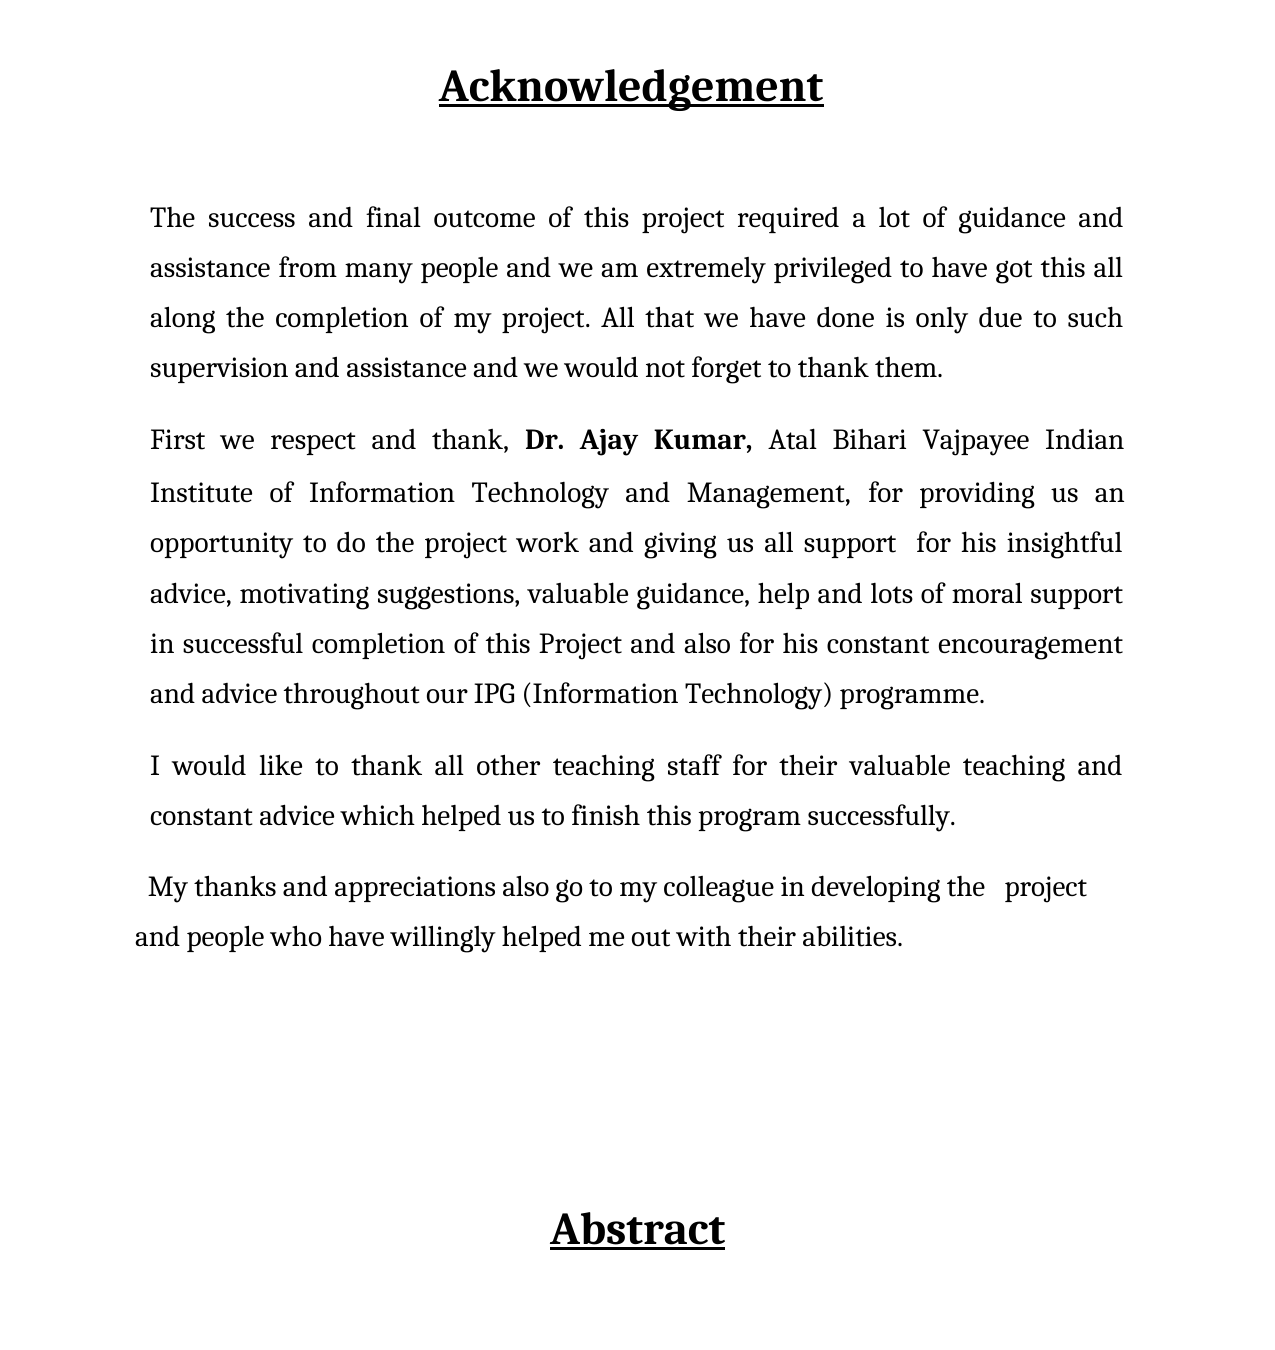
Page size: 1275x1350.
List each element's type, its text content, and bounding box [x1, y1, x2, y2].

text The success and final outcome of this project required a lot of guidance and assistance from many people and we am extremely privileged to have got this all along the completion of my project. All that we have done is only due to such supervision and assistance and we would not forget to thank them. [150, 201, 1125, 385]
text Acknowledgement [150, 60, 1125, 113]
text Abstract [150, 1203, 1125, 1256]
text I would like to thank all other teaching staff for their valuable teaching and constant advice which helped us to finish this program successfully. [150, 749, 1125, 832]
text First we respect and thank, Dr. Ajay Kumar, Atal Bihari Vajpayee Indian Institute of Information Technology and Management, for providing us an opportunity to do the project work and giving us all support for his insightful advice, motivating suggestions, valuable guidance, help and lots of moral support in successful completion of this Project and also for his constant encouragement and advice throughout our IPG (Information Technology) programme. [150, 423, 1125, 711]
text My thanks and appreciations also go to my colleague in developing the project and people who have willingly helped me out with their abilities. [135, 870, 1110, 1004]
